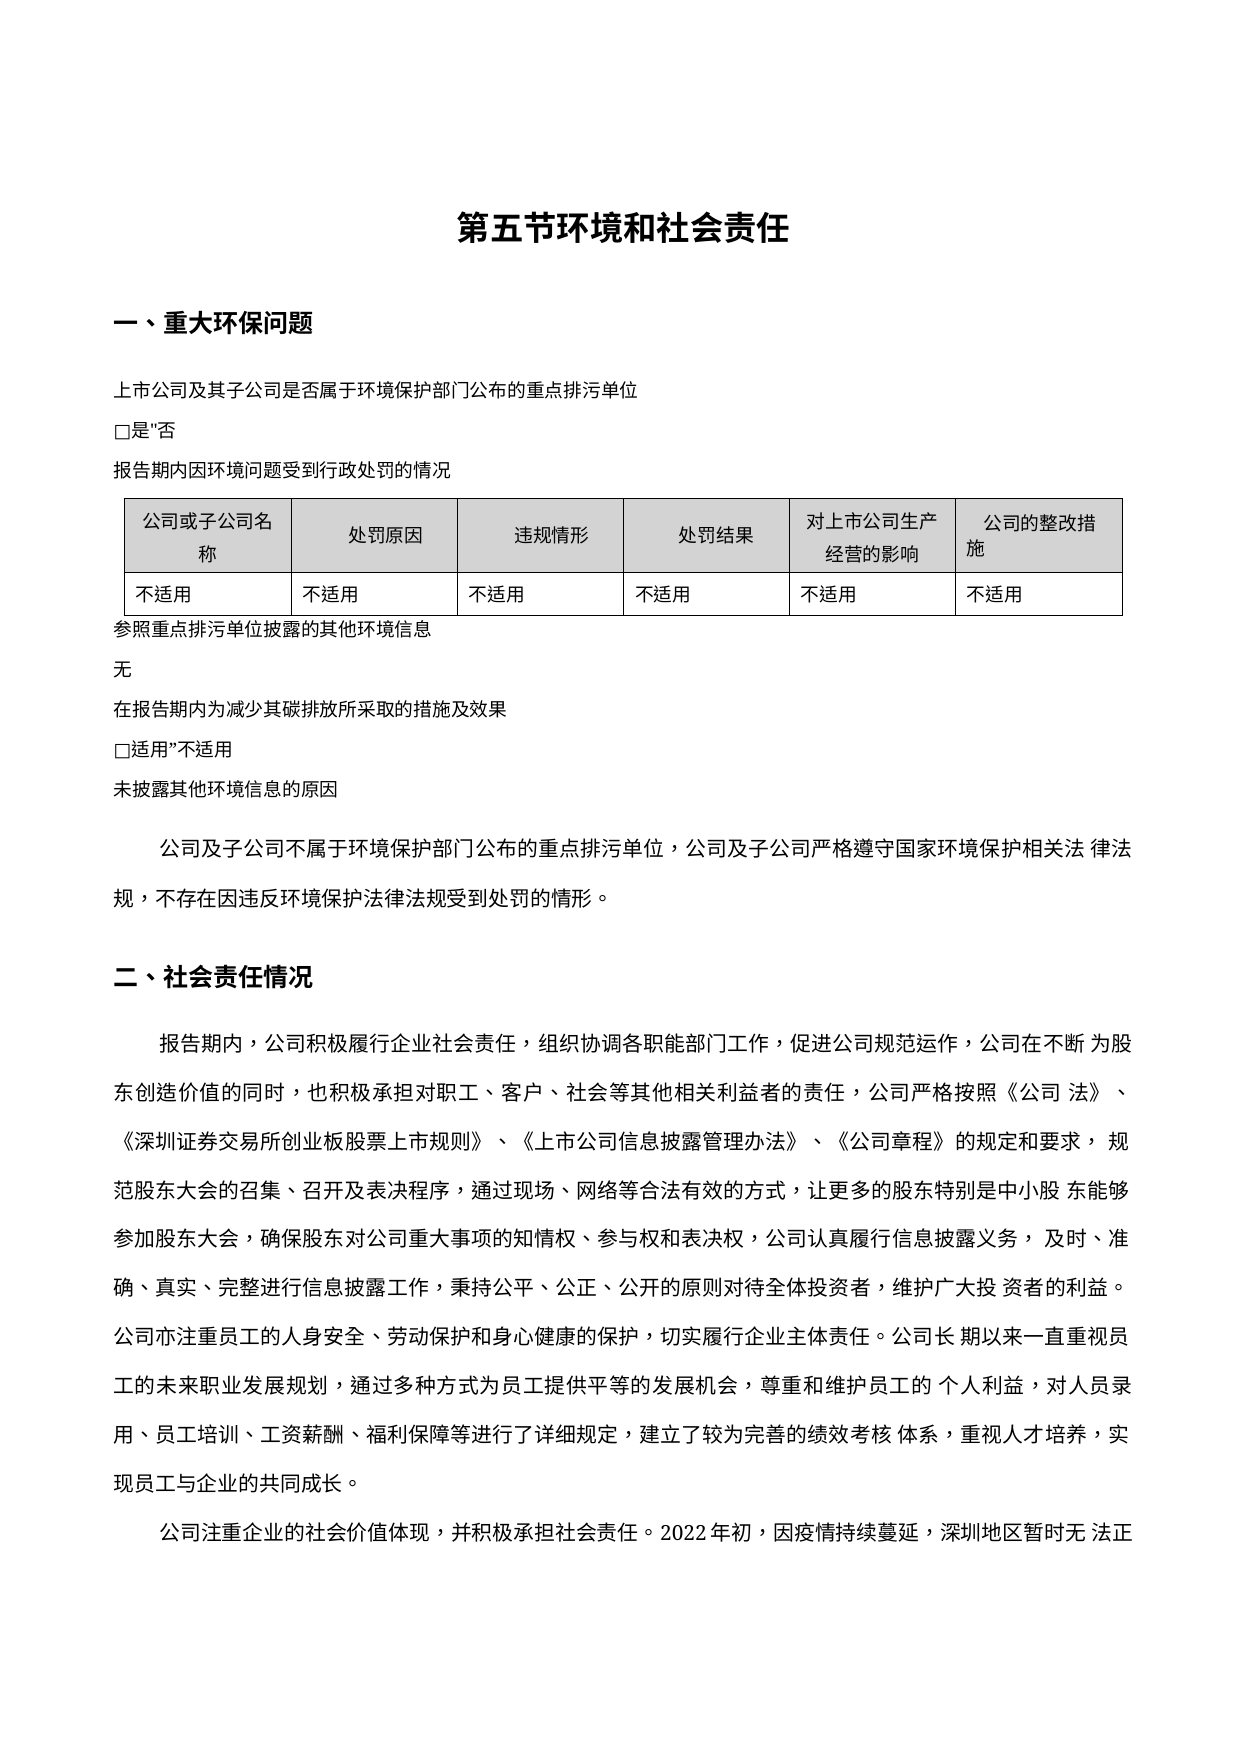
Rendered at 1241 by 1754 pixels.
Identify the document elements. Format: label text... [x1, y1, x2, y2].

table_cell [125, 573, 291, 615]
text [113, 1501, 1133, 1550]
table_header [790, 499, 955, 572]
text 报告期内，公司积极履行企业社会责任，组织协调各职能部门工作，促进公司规范运作，公司在不断 为股东创造价值的同时，也积极承担对职工、客户、社会等其他相关利益者的责任，公司严格按照《公司 法》、《深圳证券交易所创业板股票上市规则》、《上市公司信息披露管理办法》、《公司章程》的规定和要求， 规范股东大会的召集、召开及表决程序，通过现场、网络等合法有效的方式，让更多的股东特别是中小股 东能够参加股东大会，确保股东对公司重大事项的知情权、参与权和表决权，公司认真履行信息披露义务， 及时、准确、真实、完整进行信息披露工作，秉持公平、公正、公开的原则对待全体投资者，维护广大投 资者的利益。公司亦注重员工的人身安全、劳动保护和身心健康的保护，切实履行企业主体责任。公司长 期以来一直重视员工的未来职业发展规划，通过多种方式为员工提供平等的发展机会，尊重和维护员工的 个人利益，对人员录用、员工培训、工资薪酬、福利保障等进行了详细规定，建立了较为完善的绩效考核 体系，重视人才培养，实现员工与企业的共同成长。 [113, 1012, 1133, 1501]
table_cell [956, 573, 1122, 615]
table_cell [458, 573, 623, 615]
text 参照重点排污单位披露的其他环境信息 [113, 616, 1133, 642]
subtitle 一、重大环保问题 [113, 306, 1133, 340]
text 报告期内因环境问题受到行政处罚的情况 [113, 458, 1133, 483]
text □适用”不适用 [113, 737, 1133, 762]
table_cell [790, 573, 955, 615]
text 无 [113, 656, 1133, 682]
text 上市公司及其子公司是否属于环境保护部门公布的重点排污单位 [113, 377, 1133, 403]
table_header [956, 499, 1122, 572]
text 在报告期内为减少其碳排放所采取的措施及效果 [113, 697, 1133, 722]
subtitle 二、社会责任情况 [113, 959, 1133, 994]
text 公司及子公司不属于环境保护部门公布的重点排污单位，公司及子公司严格遵守国家环境保护相关法 律法规，不存在因违反环境保护法律法规受到处罚的情形。 [113, 817, 1133, 916]
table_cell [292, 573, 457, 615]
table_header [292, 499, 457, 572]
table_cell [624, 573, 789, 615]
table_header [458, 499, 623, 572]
text □是"否 [113, 418, 1133, 443]
subtitle 第五节环境和社会责任 [113, 204, 1133, 250]
text 未披露其他环境信息的原因 [113, 777, 1133, 802]
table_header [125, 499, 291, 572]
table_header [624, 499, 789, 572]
